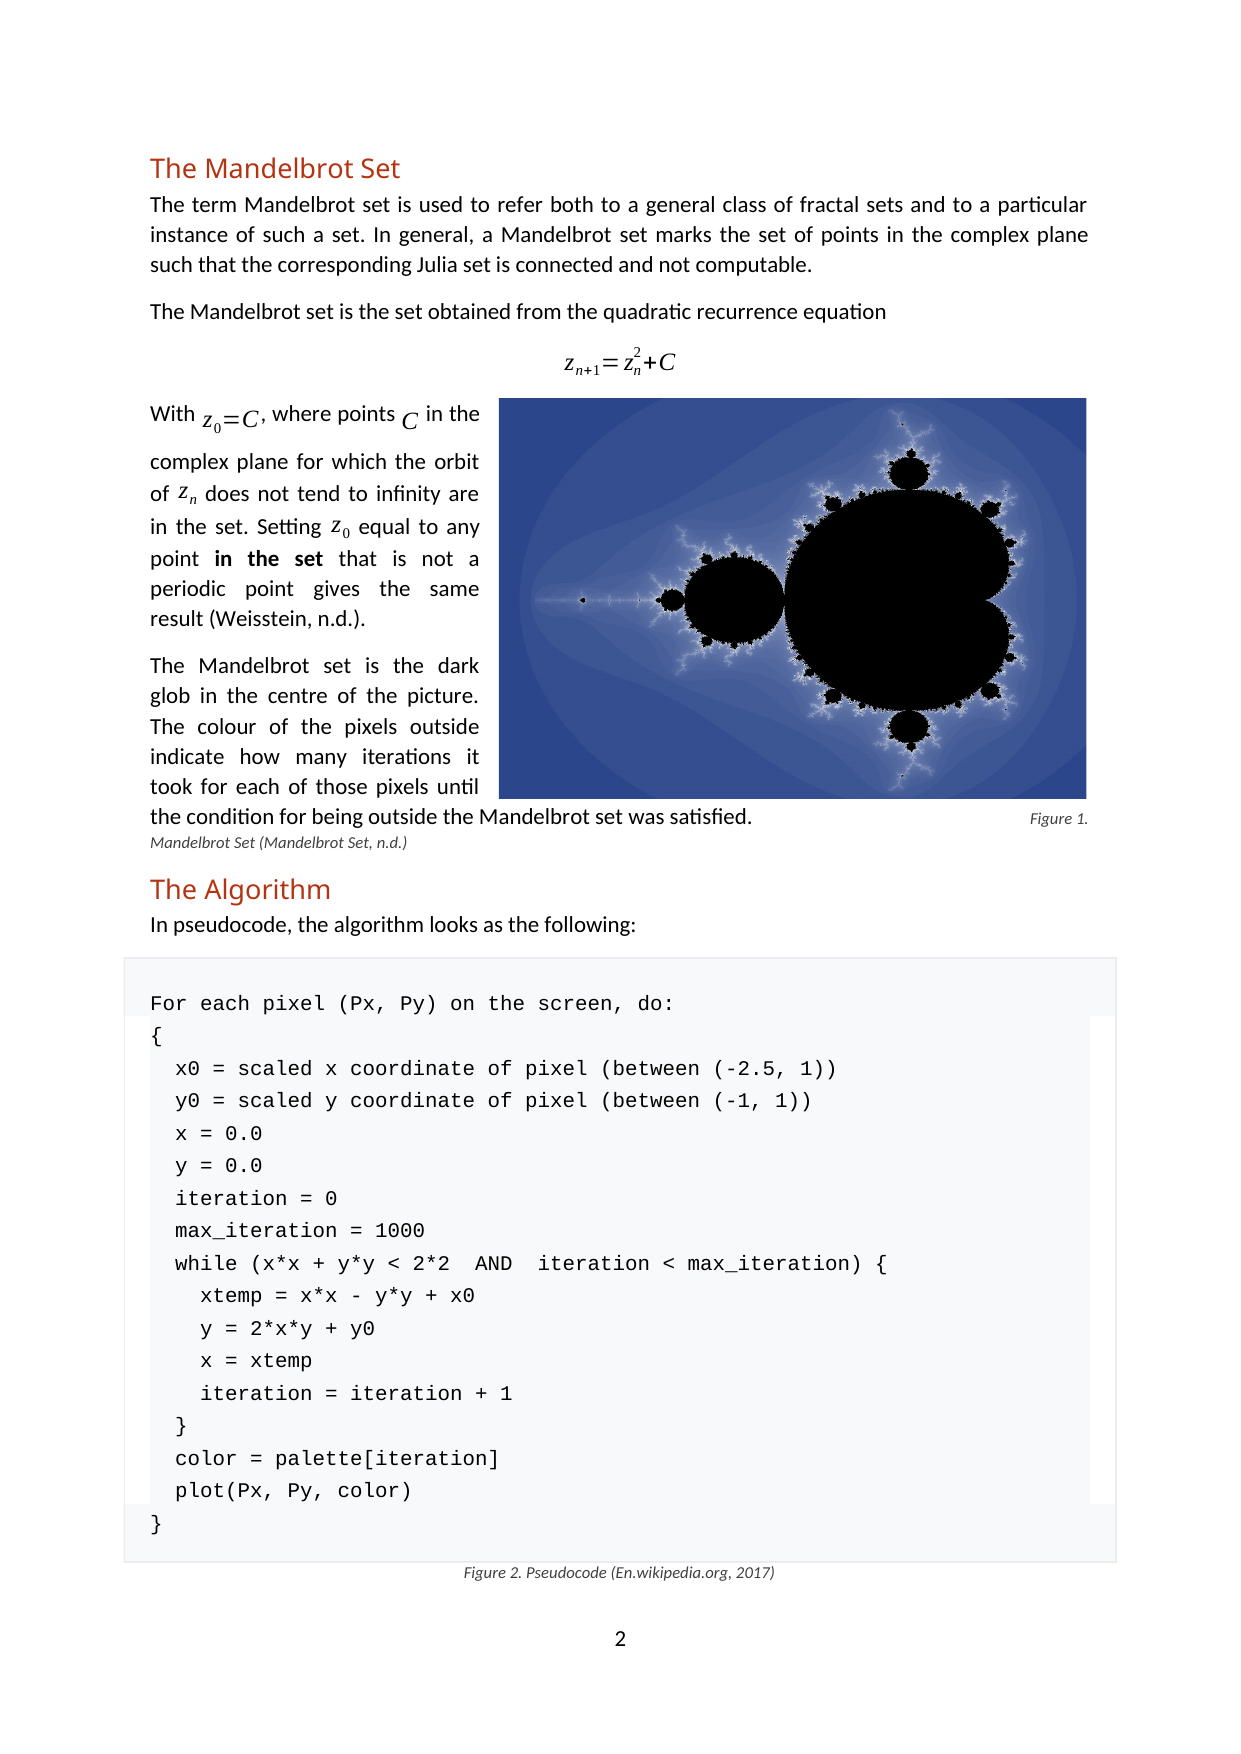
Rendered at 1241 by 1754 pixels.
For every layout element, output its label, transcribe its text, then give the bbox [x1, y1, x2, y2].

text y = 0.0 [150, 1146, 1090, 1179]
text y = 2*x*y + y0 [150, 1309, 1090, 1341]
text iteration = 0 [150, 1179, 1090, 1211]
subtitle The Algorithm [150, 871, 1090, 907]
text In pseudocode, the algorithm looks as the following: [150, 910, 1090, 938]
text x0 = scaled x coordinate of pixel (between (-2.5, 1)) [150, 1049, 1090, 1081]
text xtemp = x*x - y*y + x0 [150, 1276, 1090, 1309]
text With , where points in the complex plane for which the orbit of does not tend to infinity are in the set. Setting equal to any point in the set that is not a periodic point gives the same result (Weisstein, n.d.). [150, 398, 498, 632]
text Figure 2. Pseudocode (En.wikipedia.org, 2017) [150, 1563, 1090, 1583]
text max_iteration = 1000 [150, 1211, 1090, 1244]
text The Mandelbrot set is the set obtained from the quadratic recurrence equation [150, 297, 1090, 325]
text y0 = scaled y coordinate of pixel (between (-1, 1)) [150, 1081, 1090, 1114]
text { [150, 1016, 1090, 1049]
text while (x*x + y*y < 2*2 AND iteration < max_iteration) { [150, 1244, 1090, 1276]
text x = 0.0 [150, 1114, 1090, 1146]
text color = palette[iteration] [150, 1439, 1090, 1471]
text } [150, 1406, 1090, 1439]
picture [498, 398, 1087, 799]
text For each pixel (Px, Py) on the screen, do: [125, 959, 1115, 1016]
subtitle The Mandelbrot Set [150, 150, 1090, 187]
text The Mandelbrot set is the dark glob in the centre of the picture. The colour of the pixels outside indicate how many iterations it took for each of those pixels until the condition for being outside the Mandelbrot set was satisfied. Figure 1. Mandelbrot Set (Mandelbrot Set, n.d.) [150, 651, 1090, 852]
text iteration = iteration + 1 [150, 1374, 1090, 1406]
text The term Mandelbrot set is used to refer both to a general class of fractal sets and to a particular instance of such a set. In general, a Mandelbrot set marks the set of points in the complex plane such that the corresponding Julia set is connected and not computable. [150, 190, 1090, 278]
text } [125, 1477, 1115, 1561]
text x = xtemp [150, 1341, 1090, 1374]
